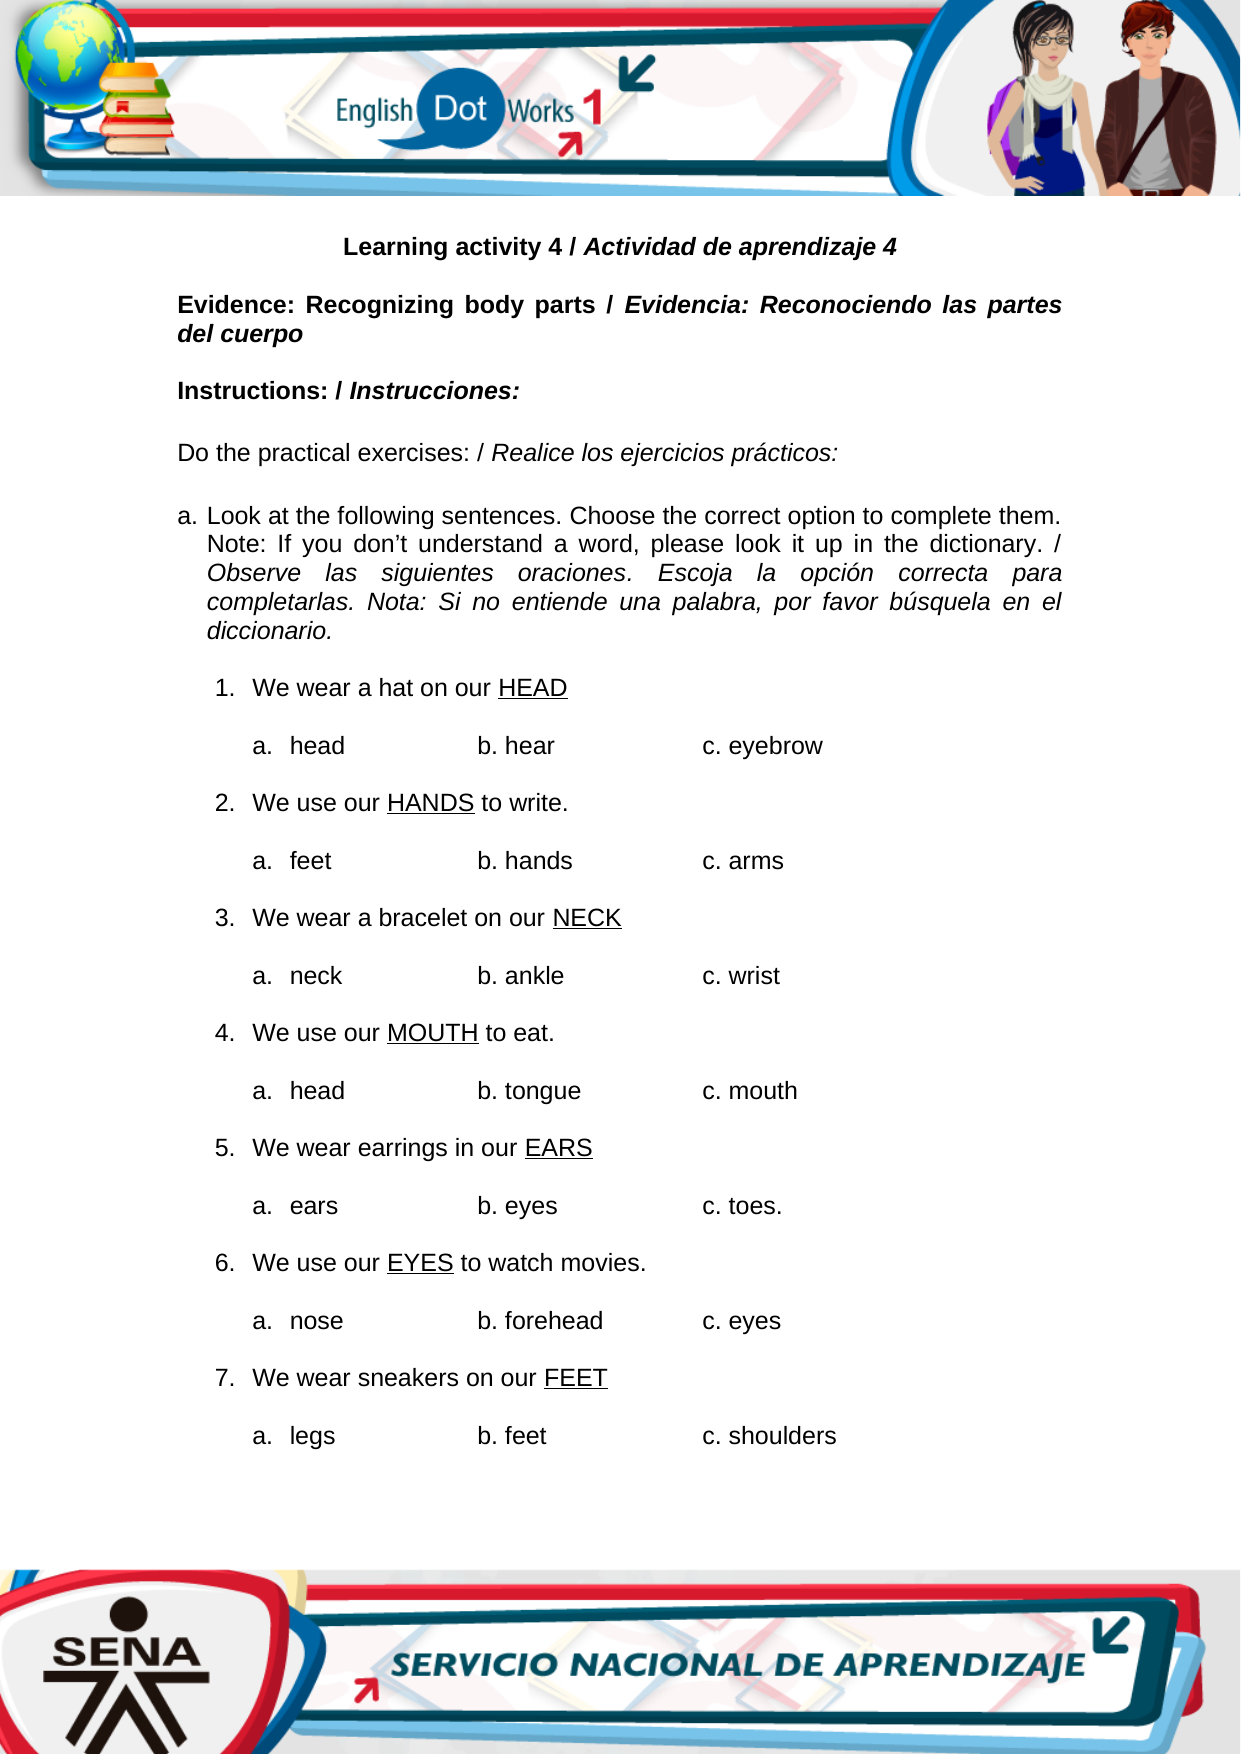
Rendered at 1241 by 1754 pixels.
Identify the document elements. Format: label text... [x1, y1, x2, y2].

list head b. hear c. eyebrow [252, 731, 1063, 759]
text Instructions: / Instrucciones: [177, 376, 1063, 405]
subtitle Evidence: Recognizing body parts / Evidencia: Reconociendo las partes del cuerpo [177, 290, 1063, 347]
text Do the practical exercises: / Realice los ejercicios prácticos: [177, 438, 1063, 467]
list We wear sneakers on our FEET [214, 1363, 1063, 1392]
picture [0, 1569, 1241, 1754]
text Learning activity 4 / Actividad de aprendizaje 4 [177, 232, 1063, 261]
list feet b. hands c. arms [252, 846, 1063, 874]
list We wear a hat on our HEAD [214, 673, 1063, 702]
list legs b. feet c. shoulders [252, 1421, 1063, 1449]
picture [0, 0, 916, 196]
list We use our MOUTH to eat. [214, 1018, 1063, 1047]
list ears b. eyes c. toes. [252, 1191, 1063, 1219]
list Look at the following sentences. Choose the correct option to complete them. Note: If you don’t understand a word, please look it up in the dictionary. / Observe las siguientes oraciones. Escoja la opción correcta para completarlas. Nota: Si no entiende una palabra, por favor búsquela en el diccionario. [177, 501, 1063, 644]
list We wear a bracelet on our NECK [214, 903, 1063, 932]
list nose b. forehead c. eyes [252, 1306, 1063, 1334]
list We wear earrings in our EARS [214, 1133, 1063, 1162]
list neck b. ankle c. wrist [252, 961, 1063, 989]
list We use our EYES to watch movies. [214, 1248, 1063, 1277]
list head b. tongue c. mouth [252, 1076, 1063, 1104]
picture [107, 0, 1241, 196]
list We use our HANDS to write. [214, 788, 1063, 817]
